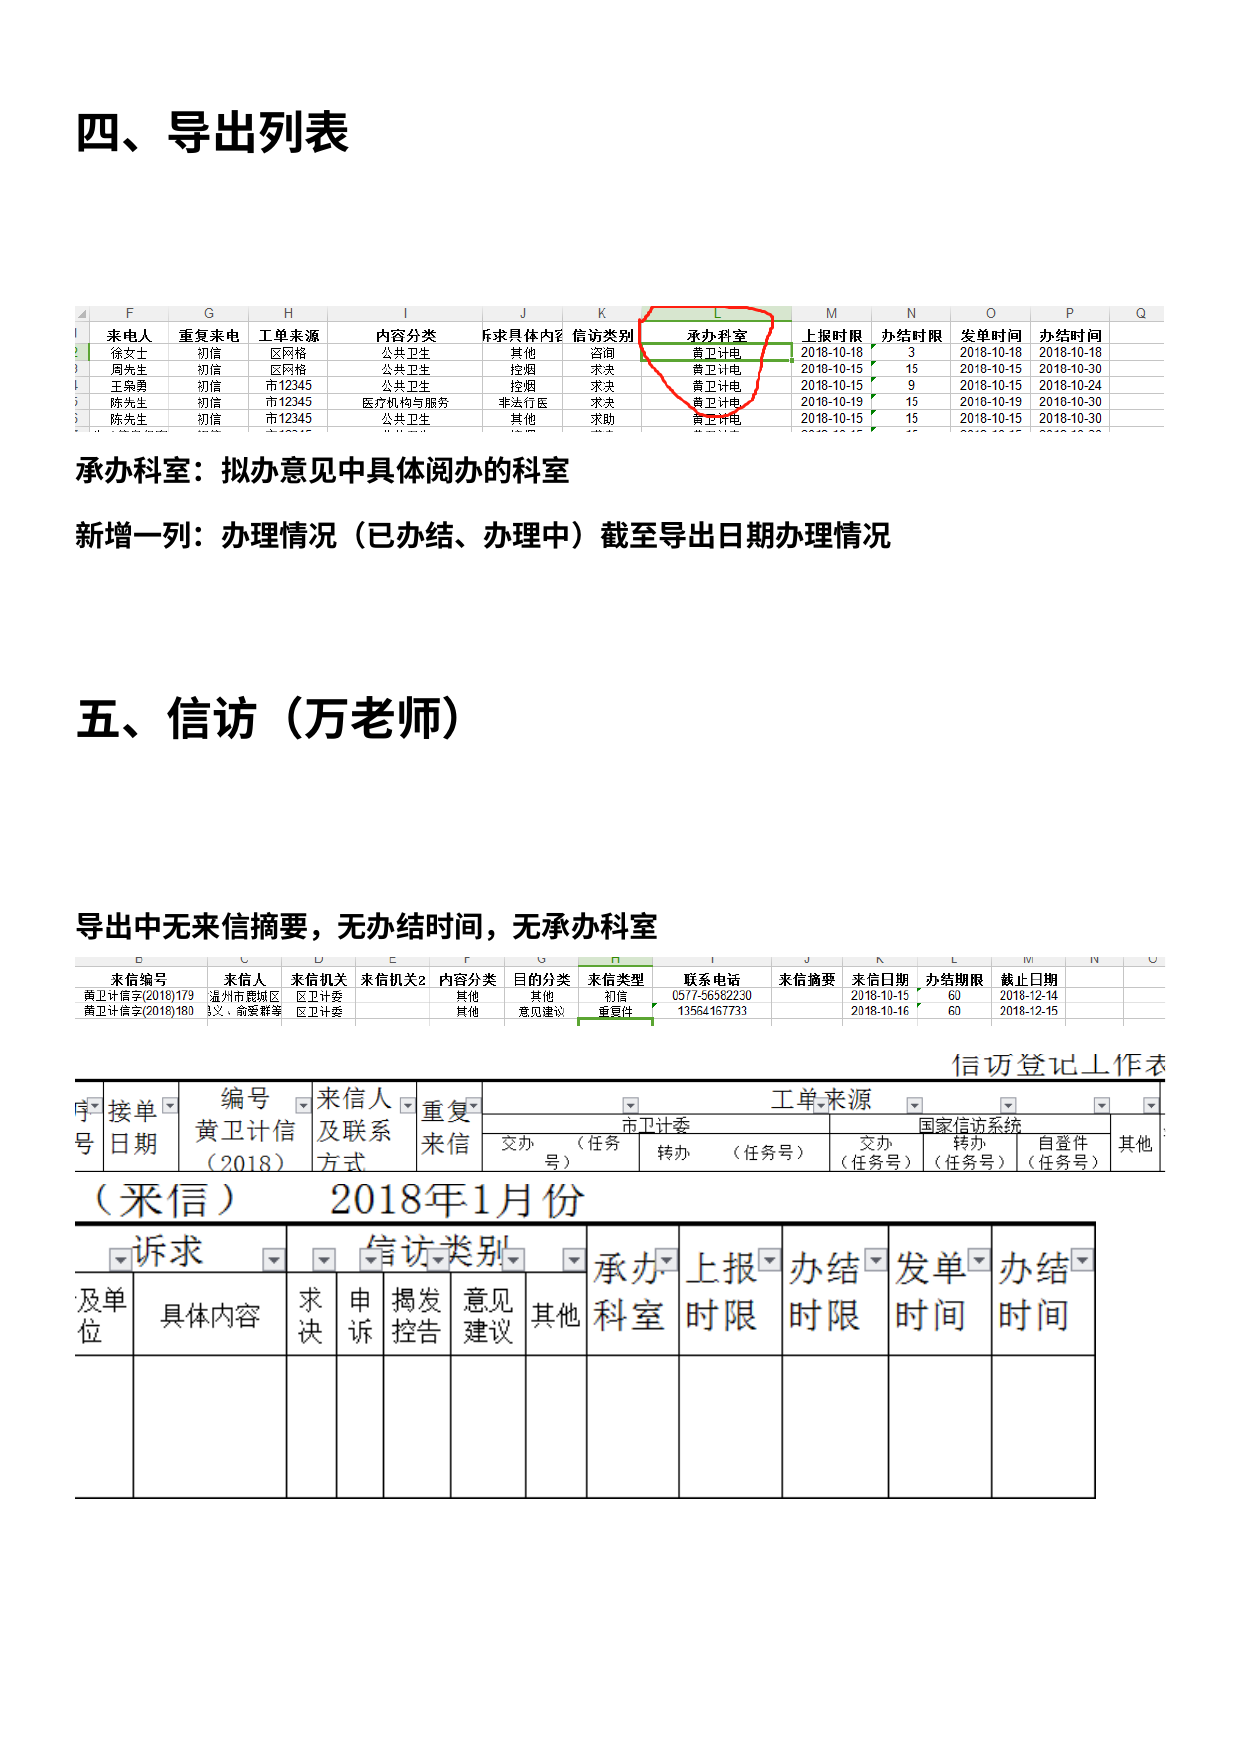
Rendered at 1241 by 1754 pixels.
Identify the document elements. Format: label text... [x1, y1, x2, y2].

subtitle 五、信访（万老师） [75, 667, 1165, 764]
picture [75, 306, 1164, 432]
text 新增一列：办理情况（已办结、办理中）截至导出日期办理情况 [75, 501, 1165, 566]
picture [75, 1184, 1096, 1499]
picture [75, 957, 1166, 1026]
subtitle 四、导出列表 [75, 81, 1165, 178]
picture [75, 1054, 1166, 1172]
text 导出中无来信摘要，无办结时间，无承办科室 [75, 892, 1165, 957]
text 承办科室：拟办意见中具体阅办的科室 [75, 436, 1165, 501]
